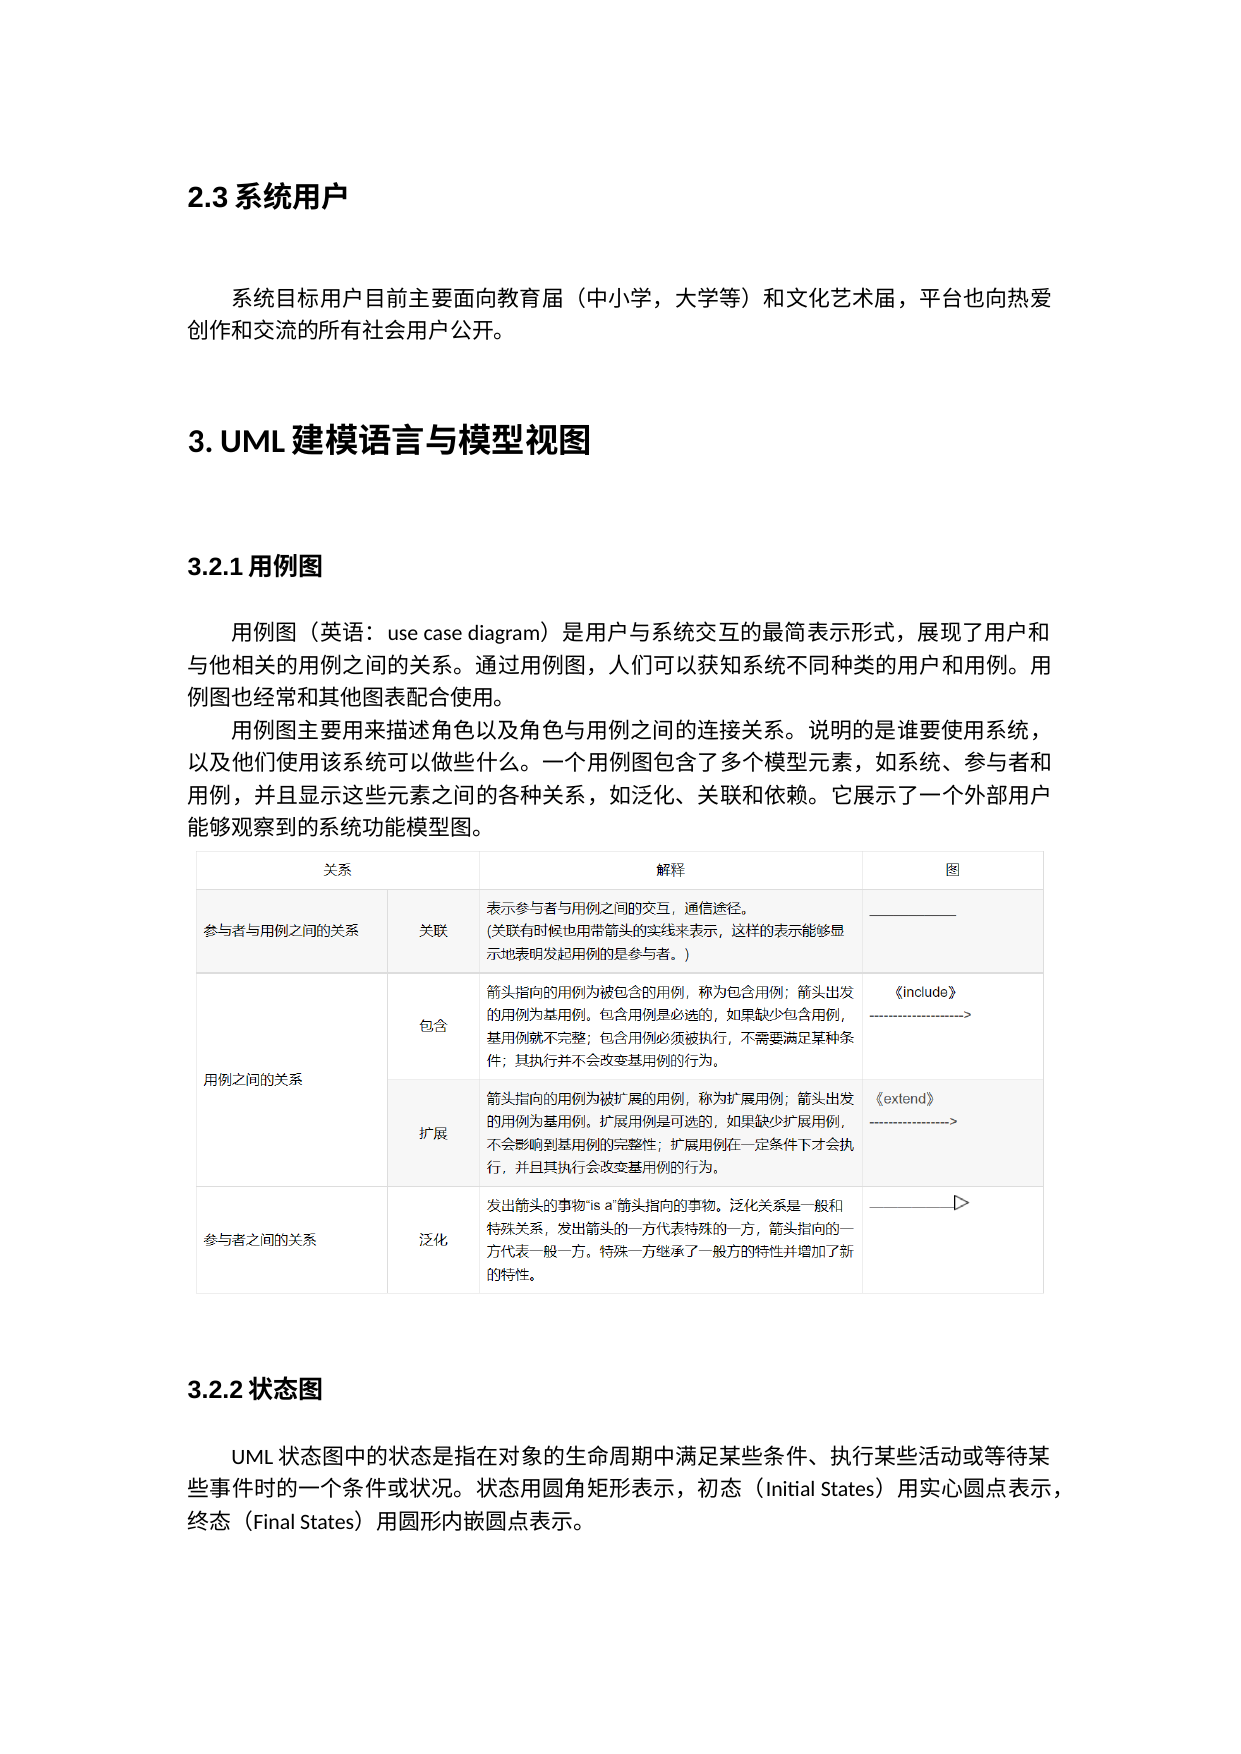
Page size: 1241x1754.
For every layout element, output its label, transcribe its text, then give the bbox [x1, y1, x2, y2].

subtitle 3.2.2状态图 [187, 1355, 1053, 1420]
picture [187, 842, 1052, 1301]
subtitle 2.3系统用户 [187, 162, 1053, 227]
text UML状态图中的状态是指在对象的生命周期中满足某些条件、执行某些活动或等待某些事件时的一个条件或状况。状态用圆角矩形表示，初态（Initial States）用实心圆点表示，终态（Final States）用圆形内嵌圆点表示。 [187, 1438, 1053, 1536]
text 用例图主要用来描述角色以及角色与用例之间的连接关系。说明的是谁要使用系统，以及他们使用该系统可以做些什么。一个用例图包含了多个模型元素，如系统、参与者和用例，并且显示这些元素之间的各种关系，如泛化、关联和依赖。它展示了一个外部用户能够观察到的系统功能模型图。 [187, 712, 1053, 842]
subtitle 3.2.1用例图 [187, 532, 1053, 597]
text 用例图（英语：use case diagram）是用户与系统交互的最简表示形式，展现了用户和与他相关的用例之间的关系。通过用例图，人们可以获知系统不同种类的用户和用例。用例图也经常和其他图表配合使用。 [187, 615, 1053, 712]
subtitle UML建模语言与模型视图 [187, 405, 1053, 470]
text 系统目标用户目前主要面向教育届（中小学，大学等）和文化艺术届，平台也向热爱创作和交流的所有社会用户公开。 [187, 280, 1053, 345]
